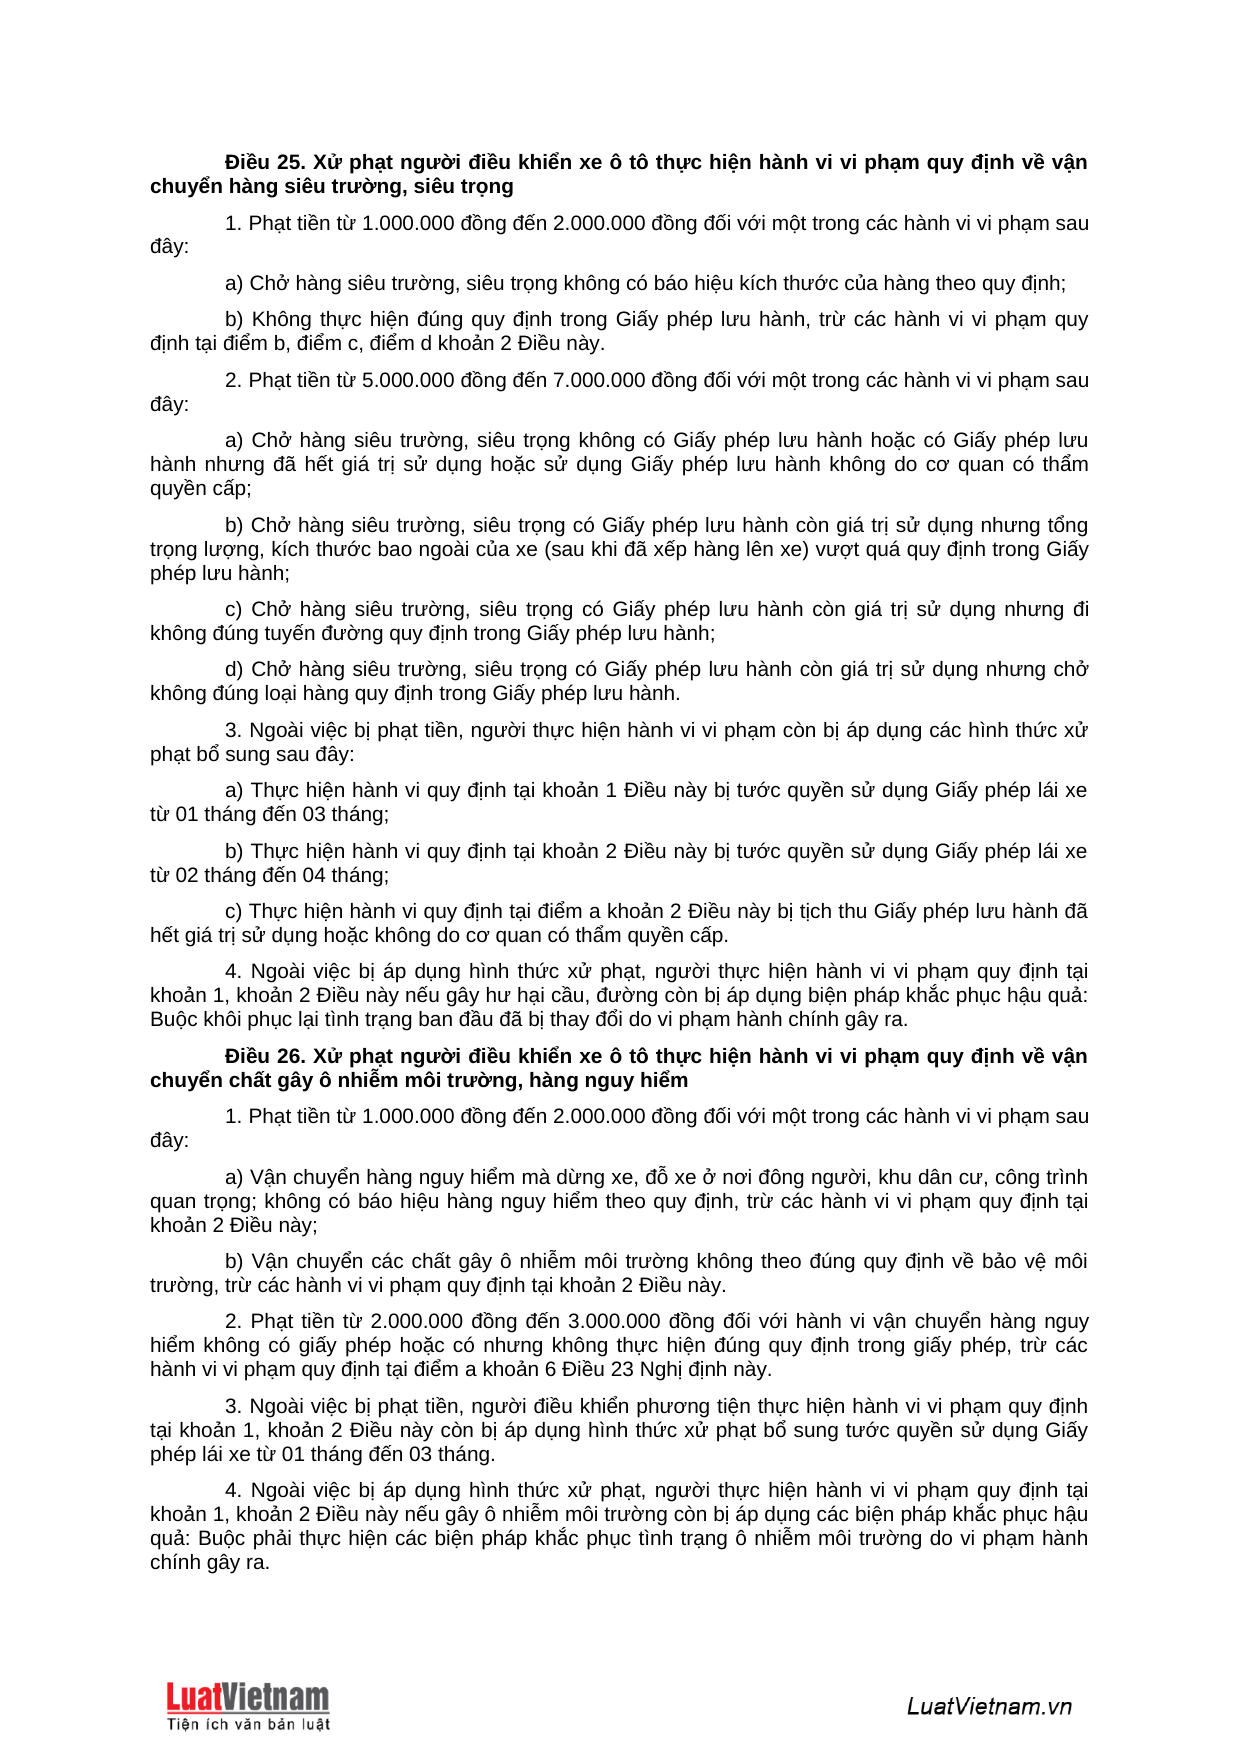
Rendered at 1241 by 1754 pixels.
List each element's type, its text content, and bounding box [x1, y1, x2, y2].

picture [150, 1660, 1090, 1754]
text 2. Phạt tiền từ 2.000.000 đồng đến 3.000.000 đồng đối với hành vi vận chuyển hàng nguy hiểm không có giấy phép hoặc có nhưng không thực hiện đúng quy định trong giấy phép, trừ các hành vi vi phạm quy định tại điểm a khoản 6 Điều 23 Nghị định này. [150, 1309, 1090, 1381]
text c) Thực hiện hành vi quy định tại điểm a khoản 2 Điều này bị tịch thu Giấy phép lưu hành đã hết giá trị sử dụng hoặc không do cơ quan có thẩm quyền cấp. [150, 899, 1090, 947]
text 1. Phạt tiền từ 1.000.000 đồng đến 2.000.000 đồng đối với một trong các hành vi vi phạm sau đây: [150, 1104, 1090, 1152]
text b) Thực hiện hành vi quy định tại khoản 2 Điều này bị tước quyền sử dụng Giấy phép lái xe từ 02 tháng đến 04 tháng; [150, 838, 1090, 886]
text 3. Ngoài việc bị phạt tiền, người thực hiện hành vi vi phạm còn bị áp dụng các hình thức xử phạt bổ sung sau đây: [150, 718, 1090, 766]
text d) Chở hàng siêu trường, siêu trọng có Giấy phép lưu hành còn giá trị sử dụng nhưng chở không đúng loại hàng quy định trong Giấy phép lưu hành. [150, 657, 1090, 705]
text 3. Ngoài việc bị phạt tiền, người điều khiển phương tiện thực hiện hành vi vi phạm quy định tại khoản 1, khoản 2 Điều này còn bị áp dụng hình thức xử phạt bổ sung tước quyền sử dụng Giấy phép lái xe từ 01 tháng đến 03 tháng. [150, 1394, 1090, 1466]
text c) Chở hàng siêu trường, siêu trọng có Giấy phép lưu hành còn giá trị sử dụng nhưng đi không đúng tuyến đường quy định trong Giấy phép lưu hành; [150, 597, 1090, 645]
text a) Chở hàng siêu trường, siêu trọng không có Giấy phép lưu hành hoặc có Giấy phép lưu hành nhưng đã hết giá trị sử dụng hoặc sử dụng Giấy phép lưu hành không do cơ quan có thẩm quyền cấp; [150, 428, 1090, 500]
text a) Thực hiện hành vi quy định tại khoản 1 Điều này bị tước quyền sử dụng Giấy phép lái xe từ 01 tháng đến 03 tháng; [150, 778, 1090, 826]
subtitle Điều 25. Xử phạt người điều khiển xe ô tô thực hiện hành vi vi phạm quy định về vận chuyển hàng siêu trường, siêu trọng [150, 150, 1090, 198]
text b) Chở hàng siêu trường, siêu trọng có Giấy phép lưu hành còn giá trị sử dụng nhưng tổng trọng lượng, kích thước bao ngoài của xe (sau khi đã xếp hàng lên xe) vượt quá quy định trong Giấy phép lưu hành; [150, 512, 1090, 584]
text 4. Ngoài việc bị áp dụng hình thức xử phạt, người thực hiện hành vi vi phạm quy định tại khoản 1, khoản 2 Điều này nếu gây hư hại cầu, đường còn bị áp dụng biện pháp khắc phục hậu quả: Buộc khôi phục lại tình trạng ban đầu đã bị thay đổi do vi phạm hành chính gây ra. [150, 959, 1090, 1031]
text 4. Ngoài việc bị áp dụng hình thức xử phạt, người thực hiện hành vi vi phạm quy định tại khoản 1, khoản 2 Điều này nếu gây ô nhiễm môi trường còn bị áp dụng các biện pháp khắc phục hậu quả: Buộc phải thực hiện các biện pháp khắc phục tình trạng ô nhiễm môi trường do vi phạm hành chính gây ra. [150, 1478, 1090, 1574]
text b) Không thực hiện đúng quy định trong Giấy phép lưu hành, trừ các hành vi vi phạm quy định tại điểm b, điểm c, điểm d khoản 2 Điều này. [150, 307, 1090, 355]
text a) Vận chuyển hàng nguy hiểm mà dừng xe, đỗ xe ở nơi đông người, khu dân cư, công trình quan trọng; không có báo hiệu hàng nguy hiểm theo quy định, trừ các hành vi vi phạm quy định tại khoản 2 Điều này; [150, 1164, 1090, 1236]
subtitle Điều 26. Xử phạt người điều khiển xe ô tô thực hiện hành vi vi phạm quy định về vận chuyển chất gây ô nhiễm môi trường, hàng nguy hiểm [150, 1044, 1090, 1092]
text 1. Phạt tiền từ 1.000.000 đồng đến 2.000.000 đồng đối với một trong các hành vi vi phạm sau đây: [150, 210, 1090, 258]
text b) Vận chuyển các chất gây ô nhiễm môi trường không theo đúng quy định về bảo vệ môi trường, trừ các hành vi vi phạm quy định tại khoản 2 Điều này. [150, 1249, 1090, 1297]
text 2. Phạt tiền từ 5.000.000 đồng đến 7.000.000 đồng đối với một trong các hành vi vi phạm sau đây: [150, 368, 1090, 416]
text a) Chở hàng siêu trường, siêu trọng không có báo hiệu kích thước của hàng theo quy định; [150, 271, 1090, 295]
